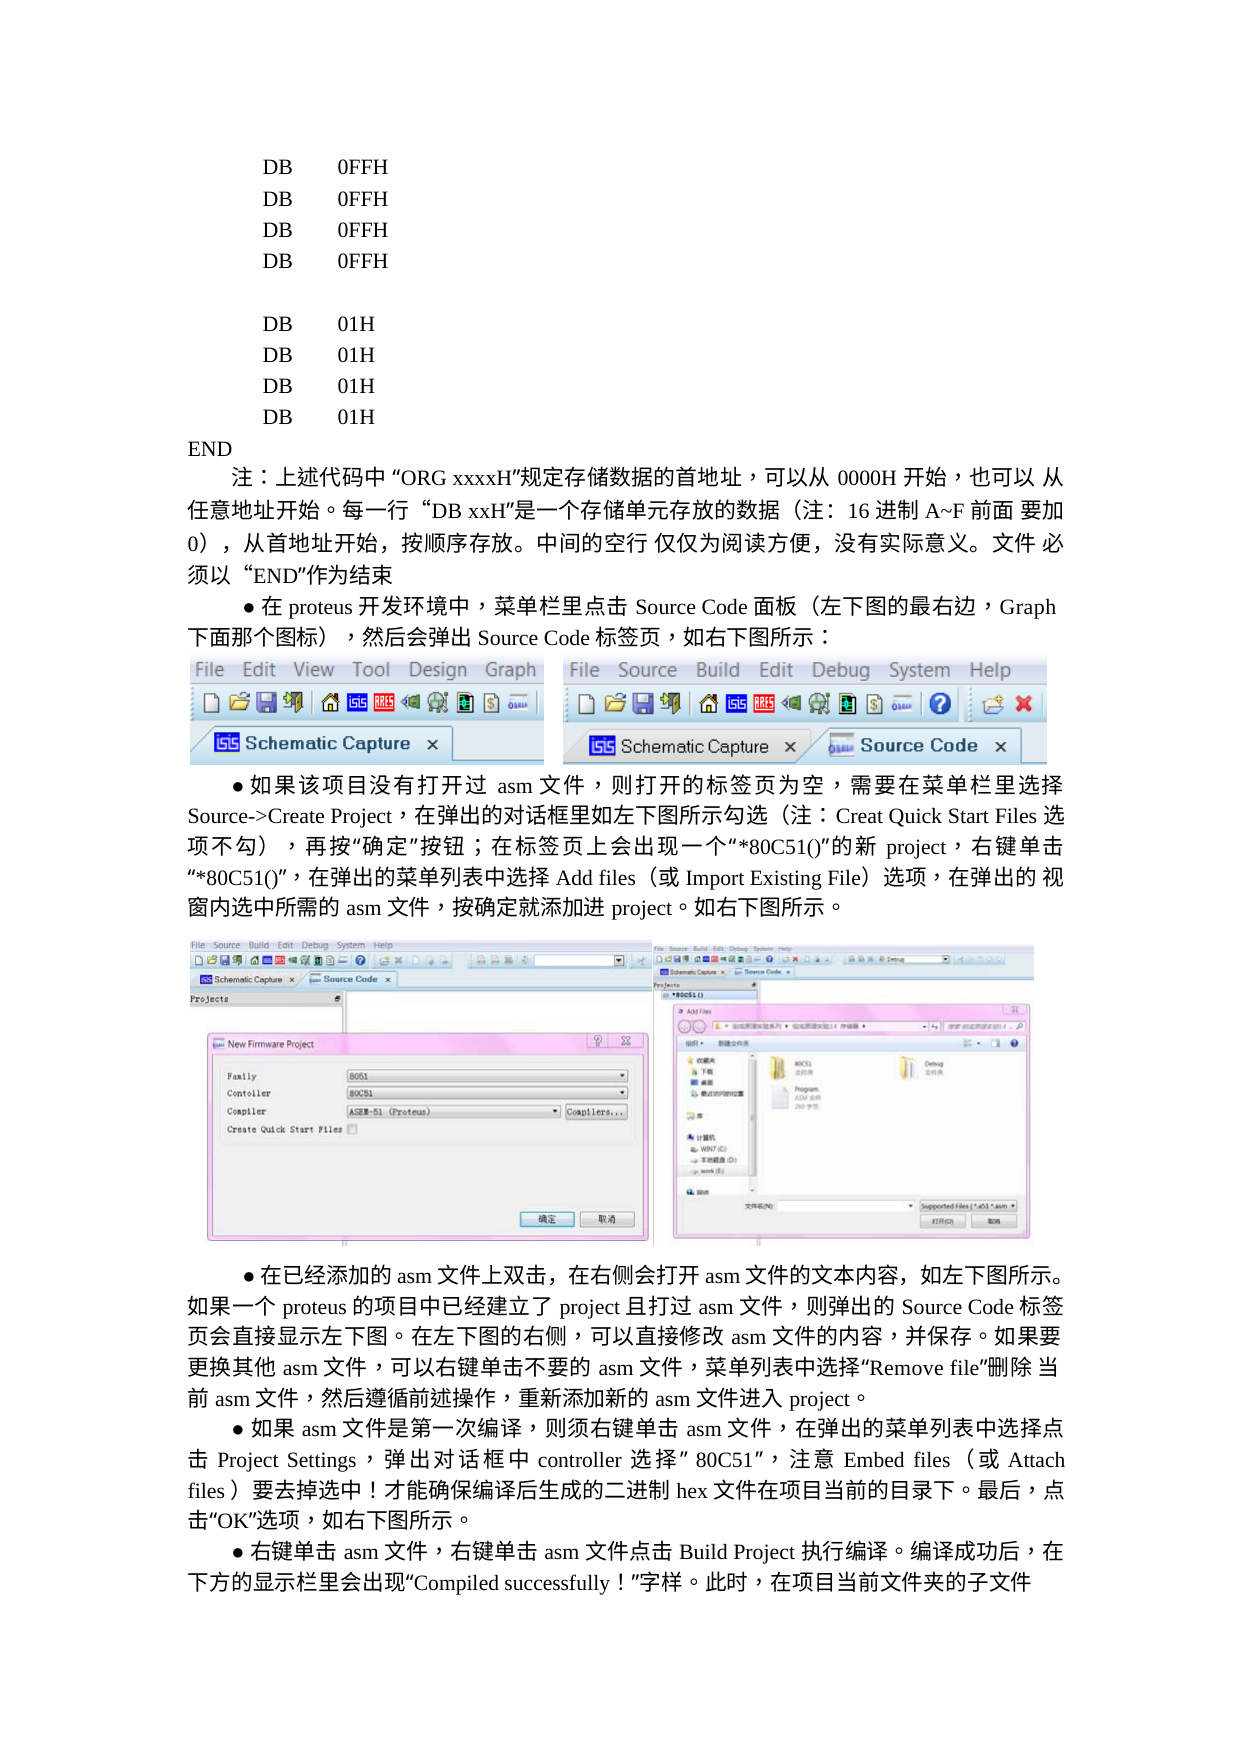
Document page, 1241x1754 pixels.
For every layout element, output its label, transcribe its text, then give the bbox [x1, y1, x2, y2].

text DB 01H [262, 342, 1090, 367]
text ● 右键单击 asm 文件，右键单击 asm 文件点击 Build Project 执行编译。编译成功后，在 下方的显示栏里会出现“Compiled successfully！”字样。此时，在项目当前文件夹的子文件 [187, 1536, 1064, 1596]
text ● 如果 asm 文件是第一次编译，则须右键单击 asm 文件，在弹出的菜单列表中选择点 击 Project Settings，弹出对话框中 controller 选择” 80C51”，注意 Embed files（或 Attach files ）要去掉选中！才能确保编译后生成的二进制 hex 文件在项目当前的目录下。最后，点 击“OK”选项，如右下图所示。 [187, 1413, 1065, 1535]
text DB 0FFH [262, 186, 1079, 211]
text DB 01H [262, 311, 1090, 336]
picture [190, 653, 544, 765]
text 下面那个图标），然后会弹出 Source Code 标签页，如右下图所示： [187, 622, 1079, 652]
text DB 0FFH [262, 248, 1079, 273]
text END [187, 436, 234, 461]
text DB 0FFH [262, 217, 1079, 242]
text DB 0FFH [262, 154, 1079, 179]
text DB 01H [262, 404, 1090, 429]
text ● 在已经添加的 asm 文件上双击，在右侧会打开 asm 文件的文本内容，如左下图所示。 如果一个 proteus 的项目中已经建立了 project 且打过 asm 文件，则弹出的 Source Code 标签 页会直接显示左下图。在左下图的右侧，可以直接修改 asm 文件的内容，并保存。如果要 更换其他 asm 文件，可以右键单击不要的 asm 文件，菜单列表中选择“Remove file”删除 当前 asm 文件，然后遵循前述操作，重新添加新的 asm 文件进入 project。 [187, 1258, 1079, 1412]
text 注：上述代码中 “ORG xxxxH”规定存储数据的首地址，可以从 0000H 开始，也可以 从任意地址开始。每一行“DB xxH”是一个存储单元存放的数据（注：16 进制 A~F 前面 要加 0），从首地址开始，按顺序存放。中间的空行 仅仅为阅读方便，没有实际意义。文件 必须以“END”作为结束 [187, 462, 1064, 590]
text ● 在 proteus 开发环境中，菜单栏里点击 Source Code 面板（左下图的最右边，Graph [242, 591, 1079, 621]
text DB 01H [262, 373, 1090, 398]
text ● 如果该项目没有打开过 asm 文件，则打开的标签页为空，需要在菜单栏里选择 Source->Create Project，在弹出的对话框里如左下图所示勾选（注：Creat Quick Start Files 选 项不勾），再按“确定”按钮；在标签页上会出现一个“*80C51()”的新 project，右键单击 “*80C51()”，在弹出的菜单列表中选择 Add files（或 Import Existing File）选项，在弹出的 视窗内选中所需的 asm 文件，按确定就添加进 project。如右下图所示。 [187, 770, 1065, 922]
picture [190, 939, 652, 1246]
picture [653, 944, 1034, 1246]
picture [563, 653, 1047, 765]
